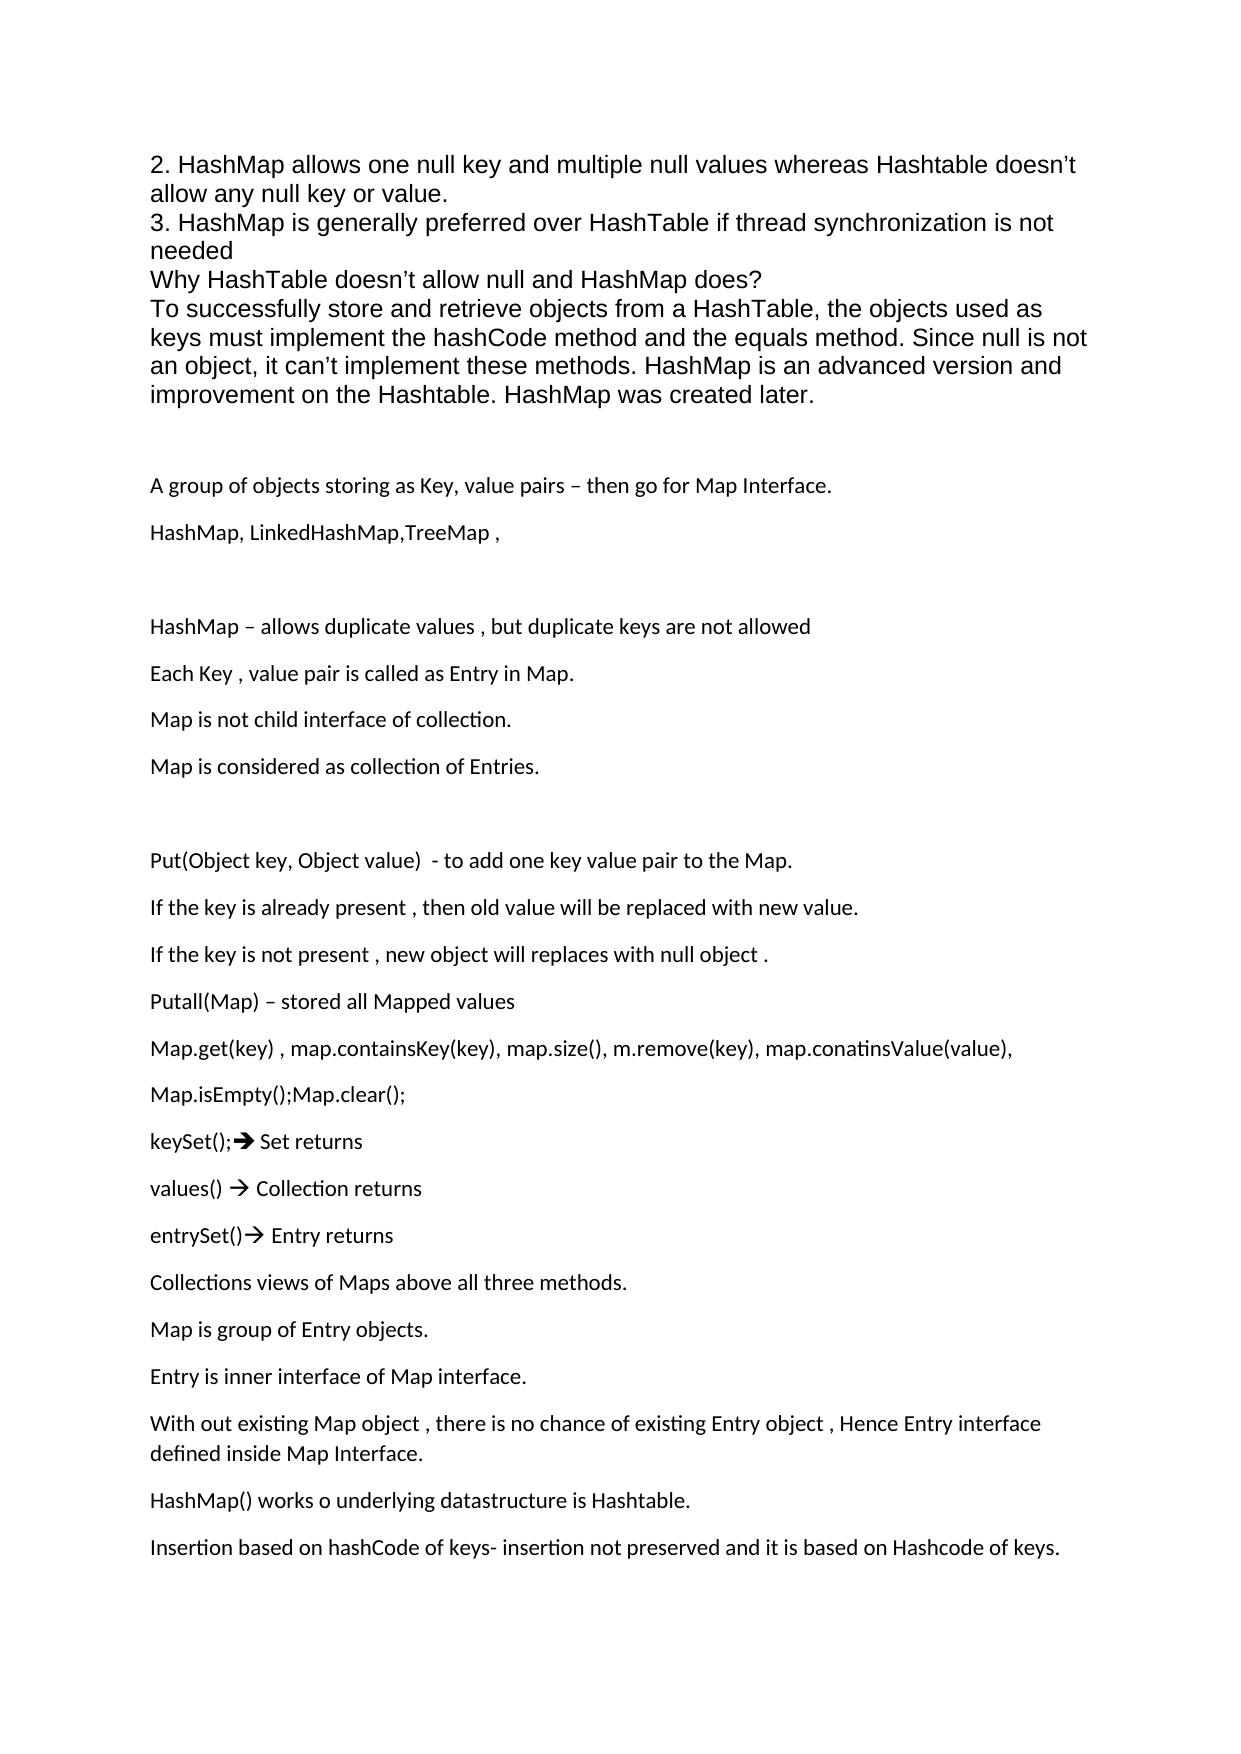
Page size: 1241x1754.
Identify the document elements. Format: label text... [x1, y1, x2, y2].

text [150, 150, 1090, 265]
text Collections views of Maps above all three methods. [150, 1268, 1090, 1296]
text Map is group of Entry objects. [150, 1315, 1090, 1343]
text Map.isEmpty();Map.clear(); [150, 1081, 1090, 1109]
text HashMap, LinkedHashMap,TreeMap , [150, 518, 1090, 546]
text Entry is inner interface of Map interface. [150, 1362, 1090, 1390]
text A group of objects storing as Key, value pairs – then go for Map Interface. [150, 471, 1090, 499]
text If the key is not present , new object will replaces with null object . [150, 940, 1090, 968]
text Insertion based on hashCode of keys- insertion not preserved and it is based on Hashcode of keys. [150, 1533, 1090, 1561]
text entrySet() Entry returns [150, 1221, 1090, 1249]
text Map is considered as collection of Entries. [150, 752, 1090, 781]
text With out existing Map object , there is no chance of existing Entry object , Hence Entry interface defined inside Map Interface. [150, 1409, 1090, 1467]
text Map.get(key) , map.containsKey(key), map.size(), m.remove(key), map.conatinsValue(value), [150, 1034, 1090, 1062]
text Map is not child interface of collection. [150, 706, 1090, 734]
text HashMap() works o underlying datastructure is Hashtable. [150, 1486, 1090, 1514]
text keySet(); Set returns [150, 1127, 1090, 1156]
text Why HashTable doesn’t allow null and HashMap does? To successfully store and retrieve objects from a HashTable, the objects used as keys must implement the hashCode method and the equals method. Since null is not an object, it can’t implement these methods. HashMap is an advanced version and improvement on the Hashtable. HashMap was created later. [150, 265, 1090, 409]
text Each Key , value pair is called as Entry in Map. [150, 659, 1090, 687]
text If the key is already present , then old value will be replaced with new value. [150, 893, 1090, 921]
text Put(Object key, Object value) - to add one key value pair to the Map. [150, 846, 1090, 874]
text Putall(Map) – stored all Mapped values [150, 987, 1090, 1015]
text values() Collection returns [150, 1174, 1090, 1202]
text HashMap – allows duplicate values , but duplicate keys are not allowed [150, 612, 1090, 640]
